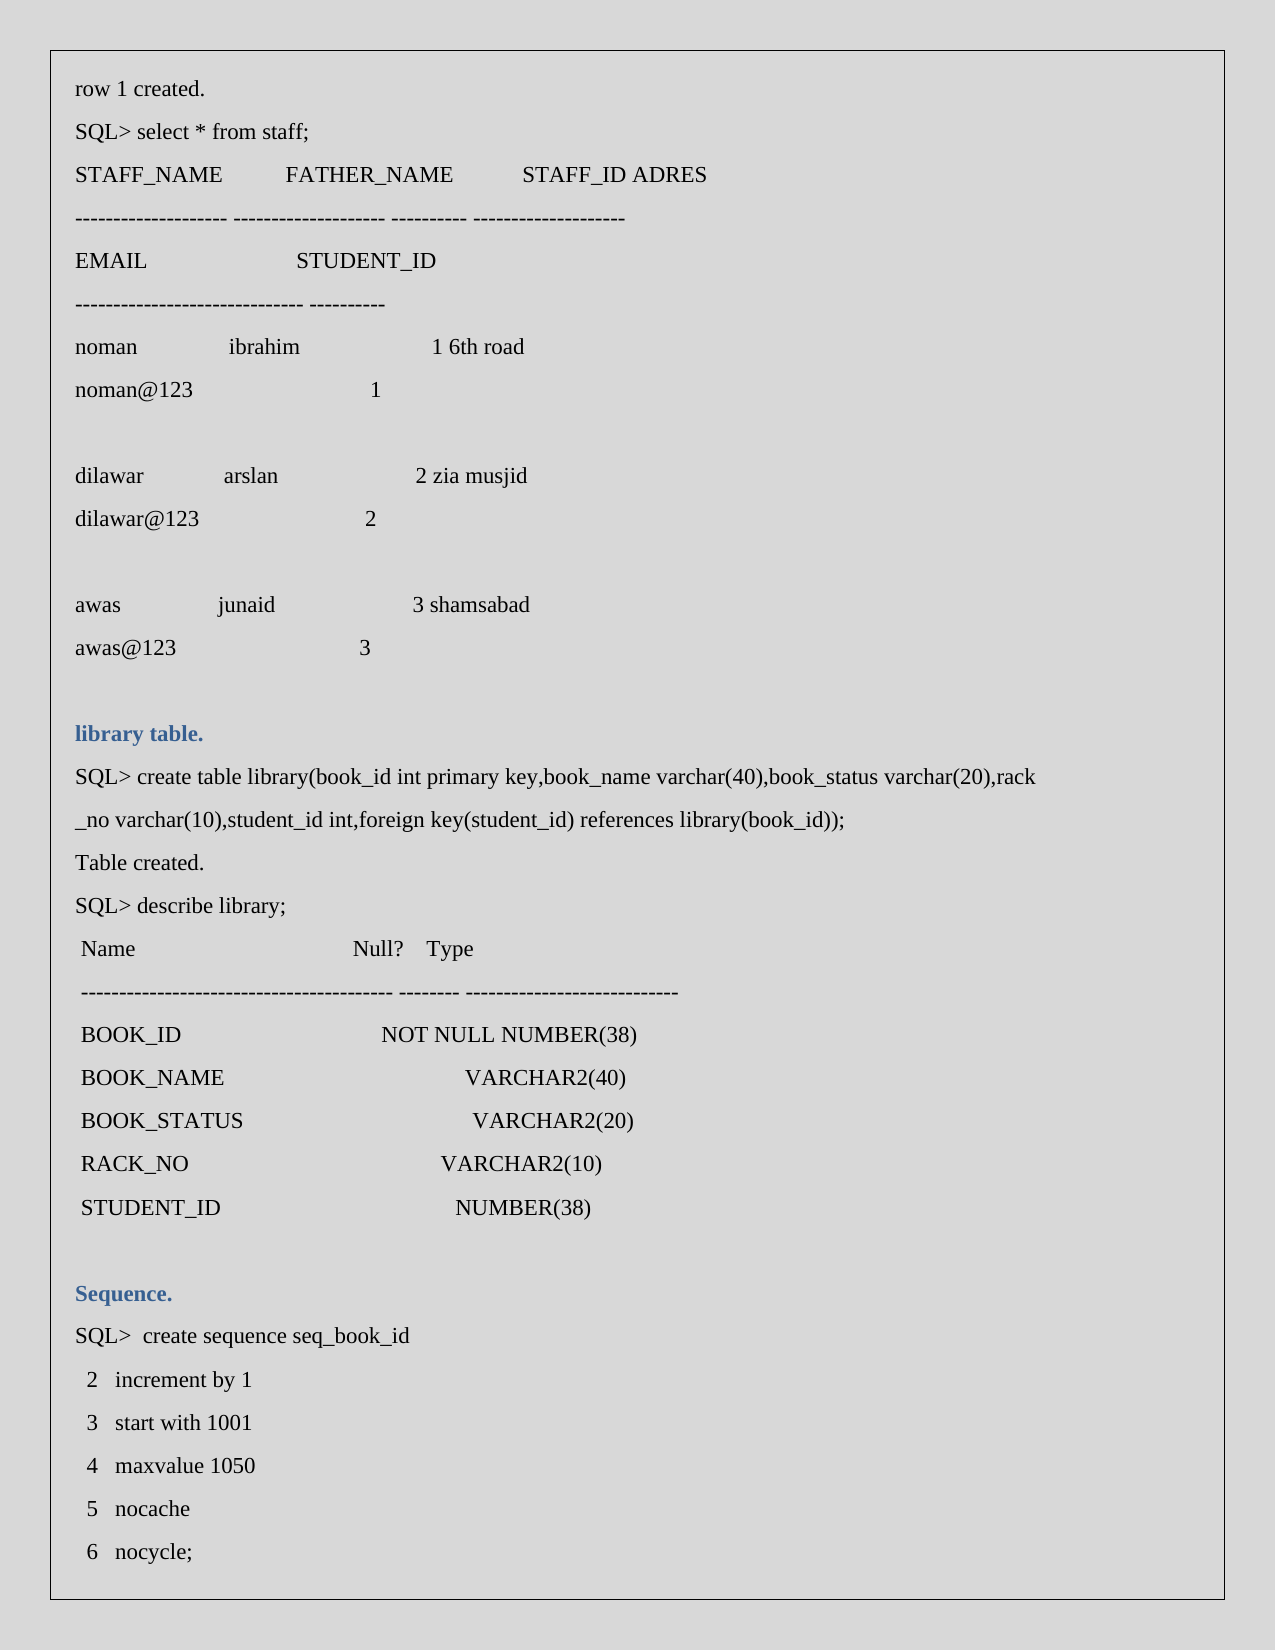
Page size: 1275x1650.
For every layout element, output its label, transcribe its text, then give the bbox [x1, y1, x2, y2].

text noman@123 1 [75, 376, 1200, 402]
text Sequence. [75, 1279, 1200, 1306]
text STUDENT_ID NUMBER(38) [75, 1193, 1200, 1220]
text SQL> select * from staff; [75, 118, 1200, 144]
text dilawar arslan 2 zia musjid [75, 462, 1200, 488]
text library table. [75, 720, 1200, 747]
text BOOK_STATUS VARCHAR2(20) [75, 1107, 1200, 1134]
text Table created. [75, 849, 1200, 876]
text ------------------------------ ---------- [75, 290, 1200, 316]
text ----------------------------------------- -------- ---------------------------- [75, 978, 1200, 1005]
text dilawar@123 2 [75, 505, 1200, 532]
text awas@123 3 [75, 634, 1200, 661]
text 3 start with 1001 [75, 1409, 1200, 1435]
text BOOK_ID NOT NULL NUMBER(38) [75, 1021, 1200, 1048]
text RACK_NO VARCHAR2(10) [75, 1151, 1200, 1177]
text 2 increment by 1 [75, 1366, 1200, 1392]
text Name Null? Type [75, 935, 1200, 962]
text STAFF_NAME FATHER_NAME STAFF_ID ADRES [75, 161, 1200, 187]
text row 1 created. [75, 75, 1200, 101]
text awas junaid 3 shamsabad [75, 591, 1200, 618]
text noman ibrahim 1 6th road [75, 333, 1200, 359]
text 4 maxvalue 1050 [75, 1452, 1200, 1478]
text SQL> describe library; [75, 892, 1200, 919]
text -------------------- -------------------- ---------- -------------------- [75, 204, 1200, 230]
text EMAIL STUDENT_ID [75, 247, 1200, 273]
text SQL> create table library(book_id int primary key,book_name varchar(40),book_status varchar(20),rack [75, 763, 1200, 790]
text 6 nocycle; [75, 1538, 1200, 1564]
text BOOK_NAME VARCHAR2(40) [75, 1064, 1200, 1091]
text 5 nocache [75, 1495, 1200, 1521]
text _no varchar(10),student_id int,foreign key(student_id) references library(book_id)); [75, 806, 1200, 833]
text SQL> create sequence seq_book_id [75, 1323, 1200, 1349]
